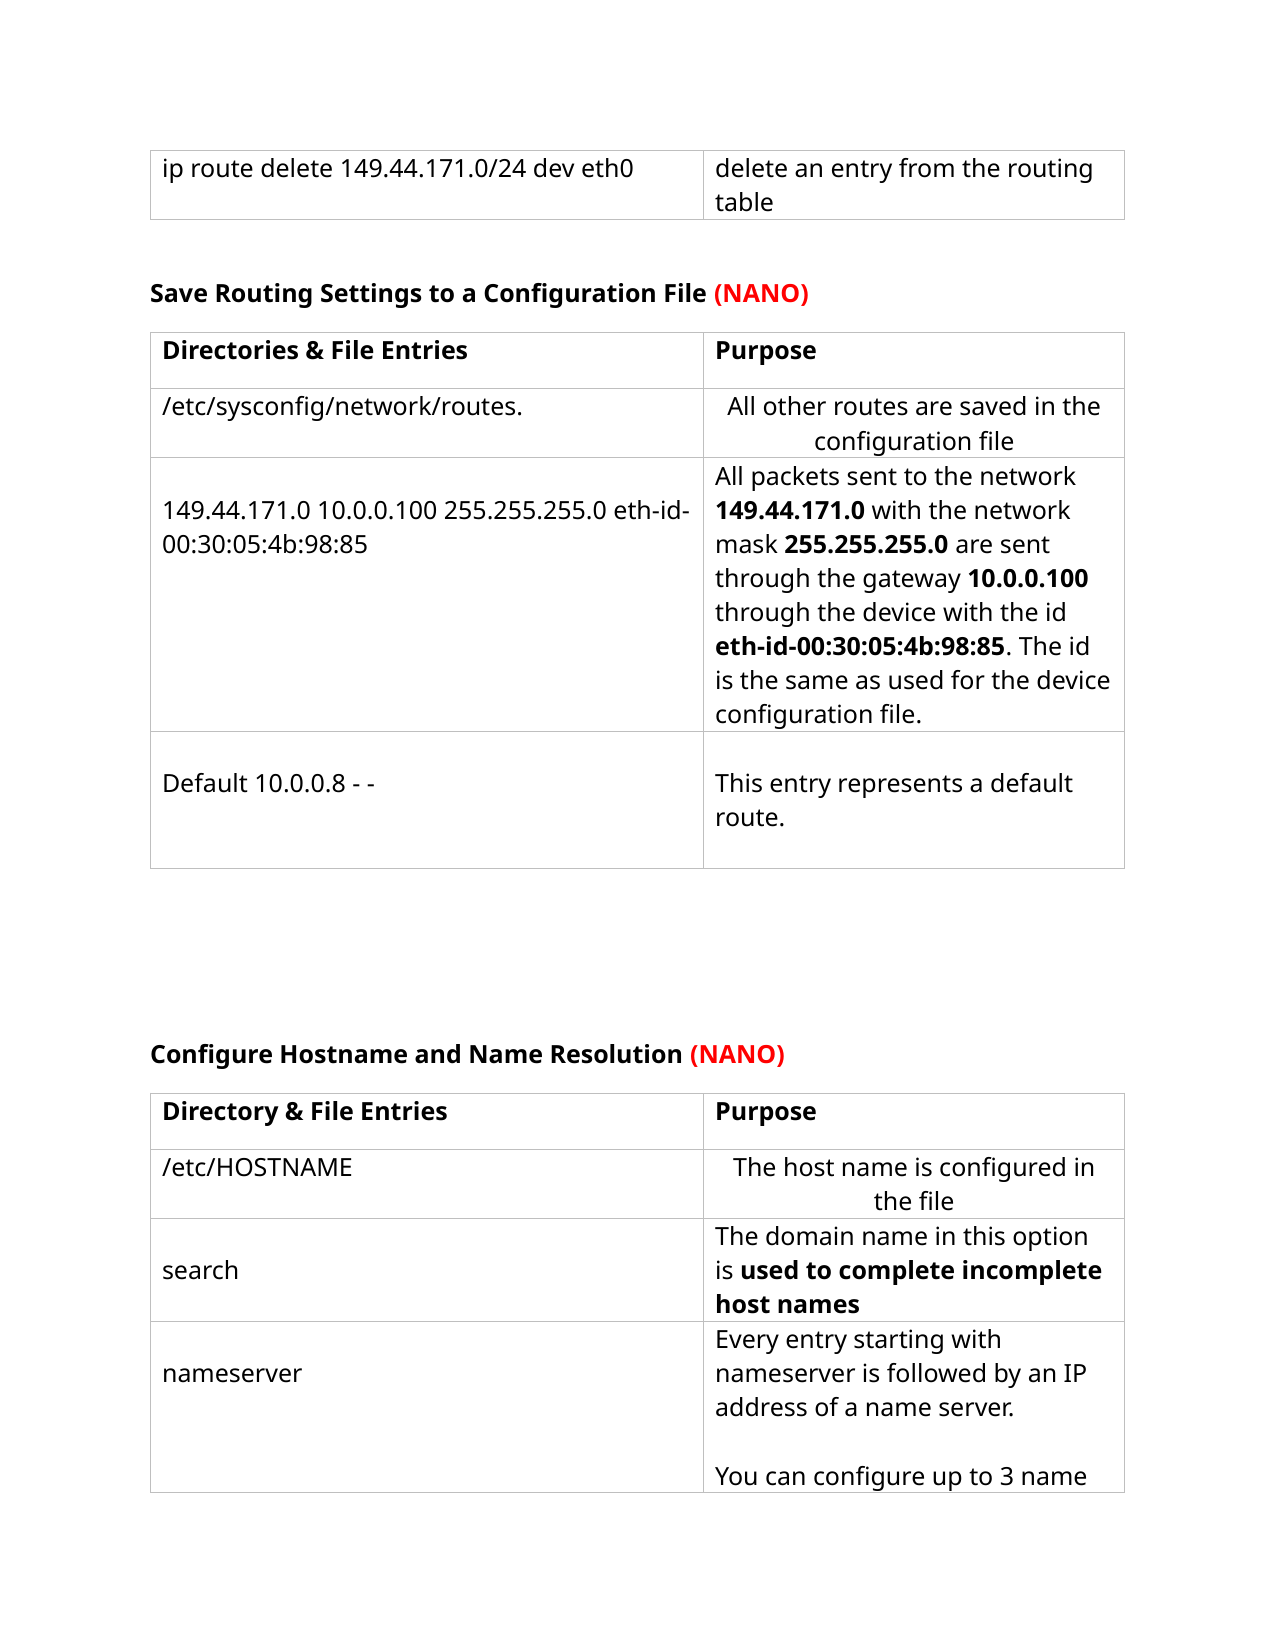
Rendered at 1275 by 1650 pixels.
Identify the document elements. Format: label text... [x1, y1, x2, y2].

table_cell All other routes are saved in the configuration file [704, 389, 1124, 457]
table_cell /etc/HOSTNAME [151, 1150, 703, 1218]
text Save Routing Settings to a Configuration File (NANO) [150, 276, 1125, 310]
table_cell /etc/sysconfig/network/routes. [151, 389, 703, 457]
table_cell All packets sent to the network 149.44.171.0 with the network mask 255.255.255.0 are sent through the gateway 10.0.0.100 through the device with the id eth-id-00:30:05:4b:98:85. The id is the same as used for the device configuration file. [704, 458, 1124, 731]
table_cell Default 10.0.0.8 - - [151, 732, 703, 868]
table_cell nameserver [151, 1322, 703, 1492]
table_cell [704, 1322, 1124, 1492]
table_header Directories & File Entries [151, 333, 703, 388]
table_cell 149.44.171.0 10.0.0.100 255.255.255.0 eth-id-00:30:05:4b:98:85 [151, 458, 703, 731]
text Configure Hostname and Name Resolution (NANO) [150, 1037, 1125, 1071]
table_cell ip route delete 149.44.171.0/24 dev eth0 [151, 151, 703, 219]
table_cell The domain name in this option is used to complete incomplete host names [704, 1219, 1124, 1321]
table_header Directory & File Entries [151, 1094, 703, 1148]
table_cell This entry represents a default route. [704, 732, 1124, 868]
table_header Purpose [704, 333, 1124, 388]
table_cell delete an entry from the routing table [704, 151, 1124, 219]
table_header Purpose [704, 1094, 1124, 1148]
table_cell search [151, 1219, 703, 1321]
table_cell The host name is configured in the file [704, 1150, 1124, 1218]
